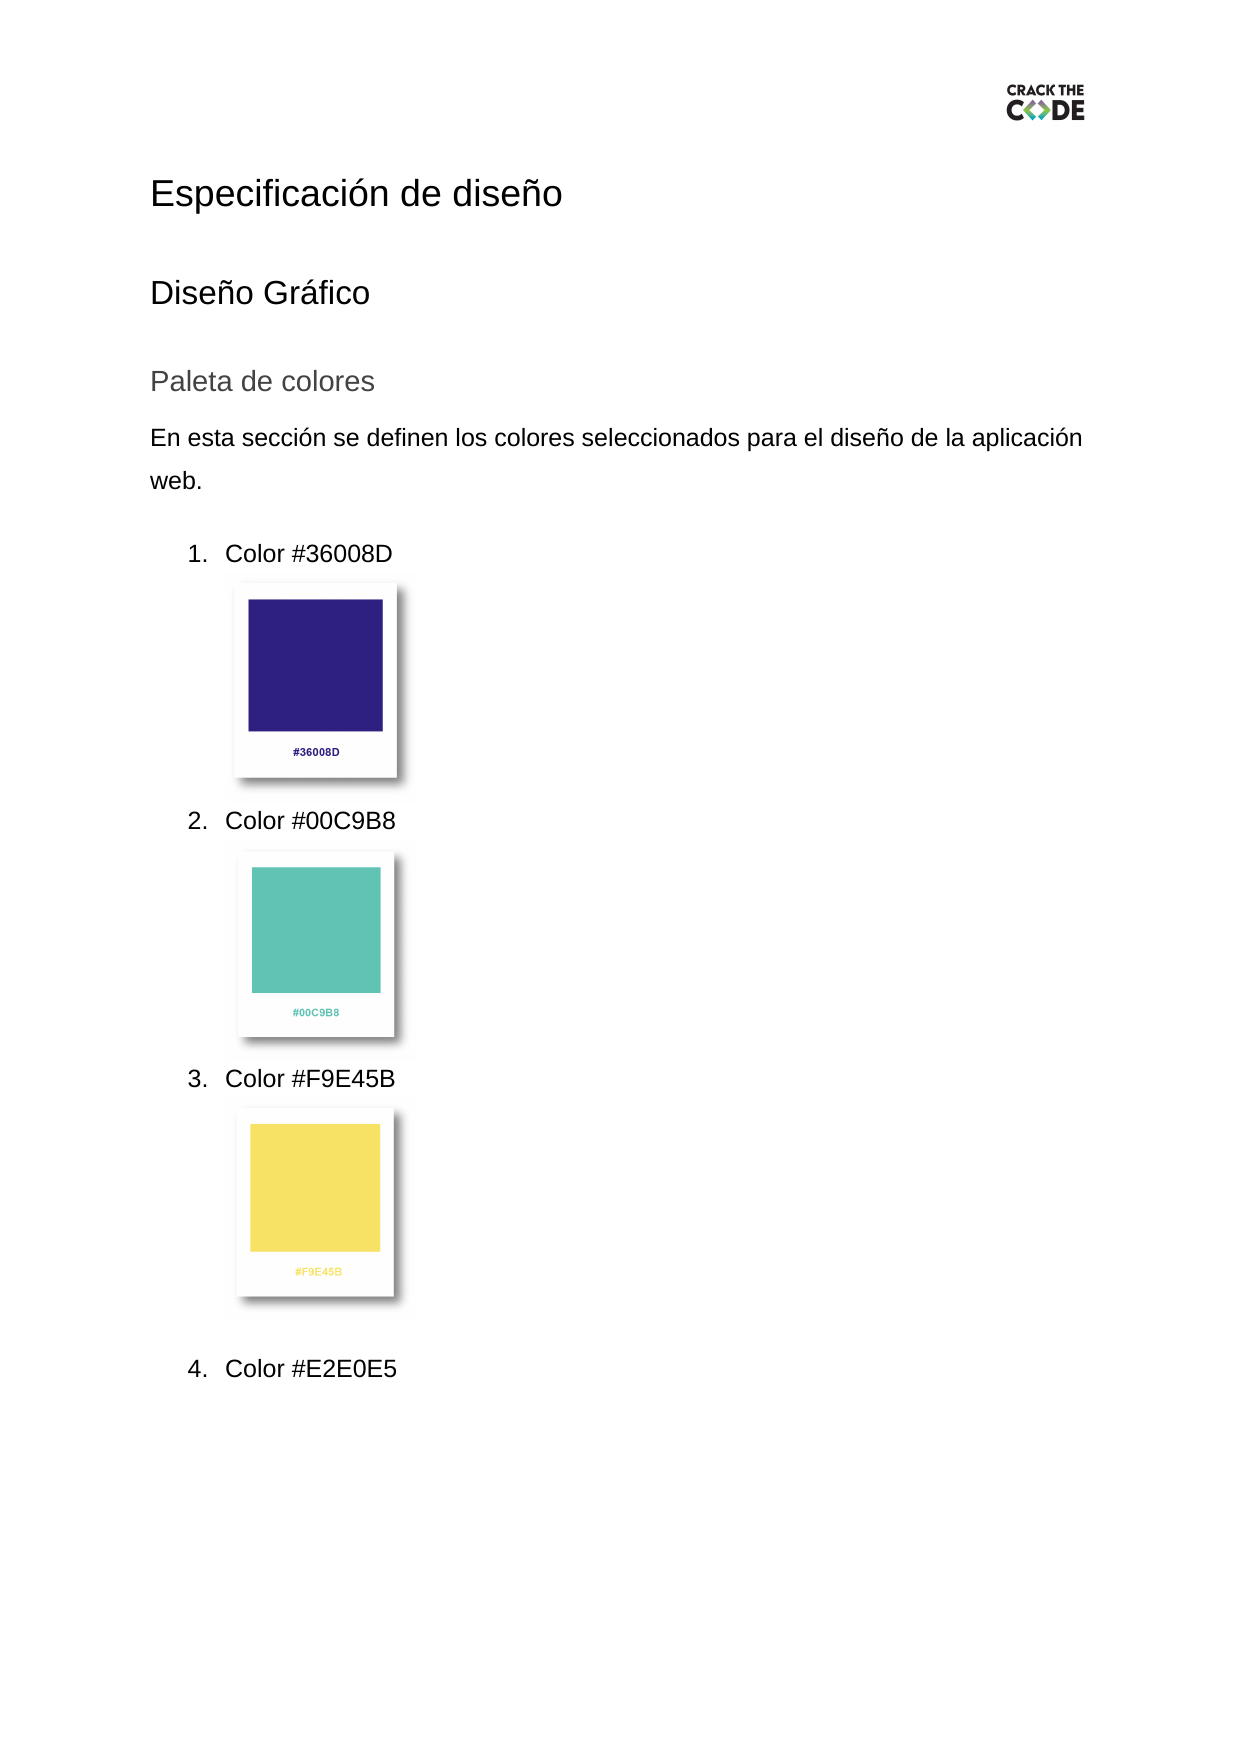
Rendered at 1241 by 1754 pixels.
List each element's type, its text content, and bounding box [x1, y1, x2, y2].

list Color #36008D [187, 539, 1090, 568]
list Color #00C9B8 [187, 806, 1090, 835]
subtitle Especificación de diseño [150, 171, 1090, 214]
text En esta sección se definen los colores seleccionados para el diseño de la aplicación web. [150, 423, 1090, 494]
picture [225, 839, 417, 1061]
picture [1001, 75, 1091, 131]
list Color #F9E45B [187, 1064, 1090, 1093]
picture [225, 572, 418, 803]
subtitle Paleta de colores [150, 364, 1090, 397]
list Color #E2E0E5 [187, 1354, 1090, 1383]
picture [225, 1097, 415, 1321]
subtitle Diseño Gráfico [150, 273, 1090, 311]
